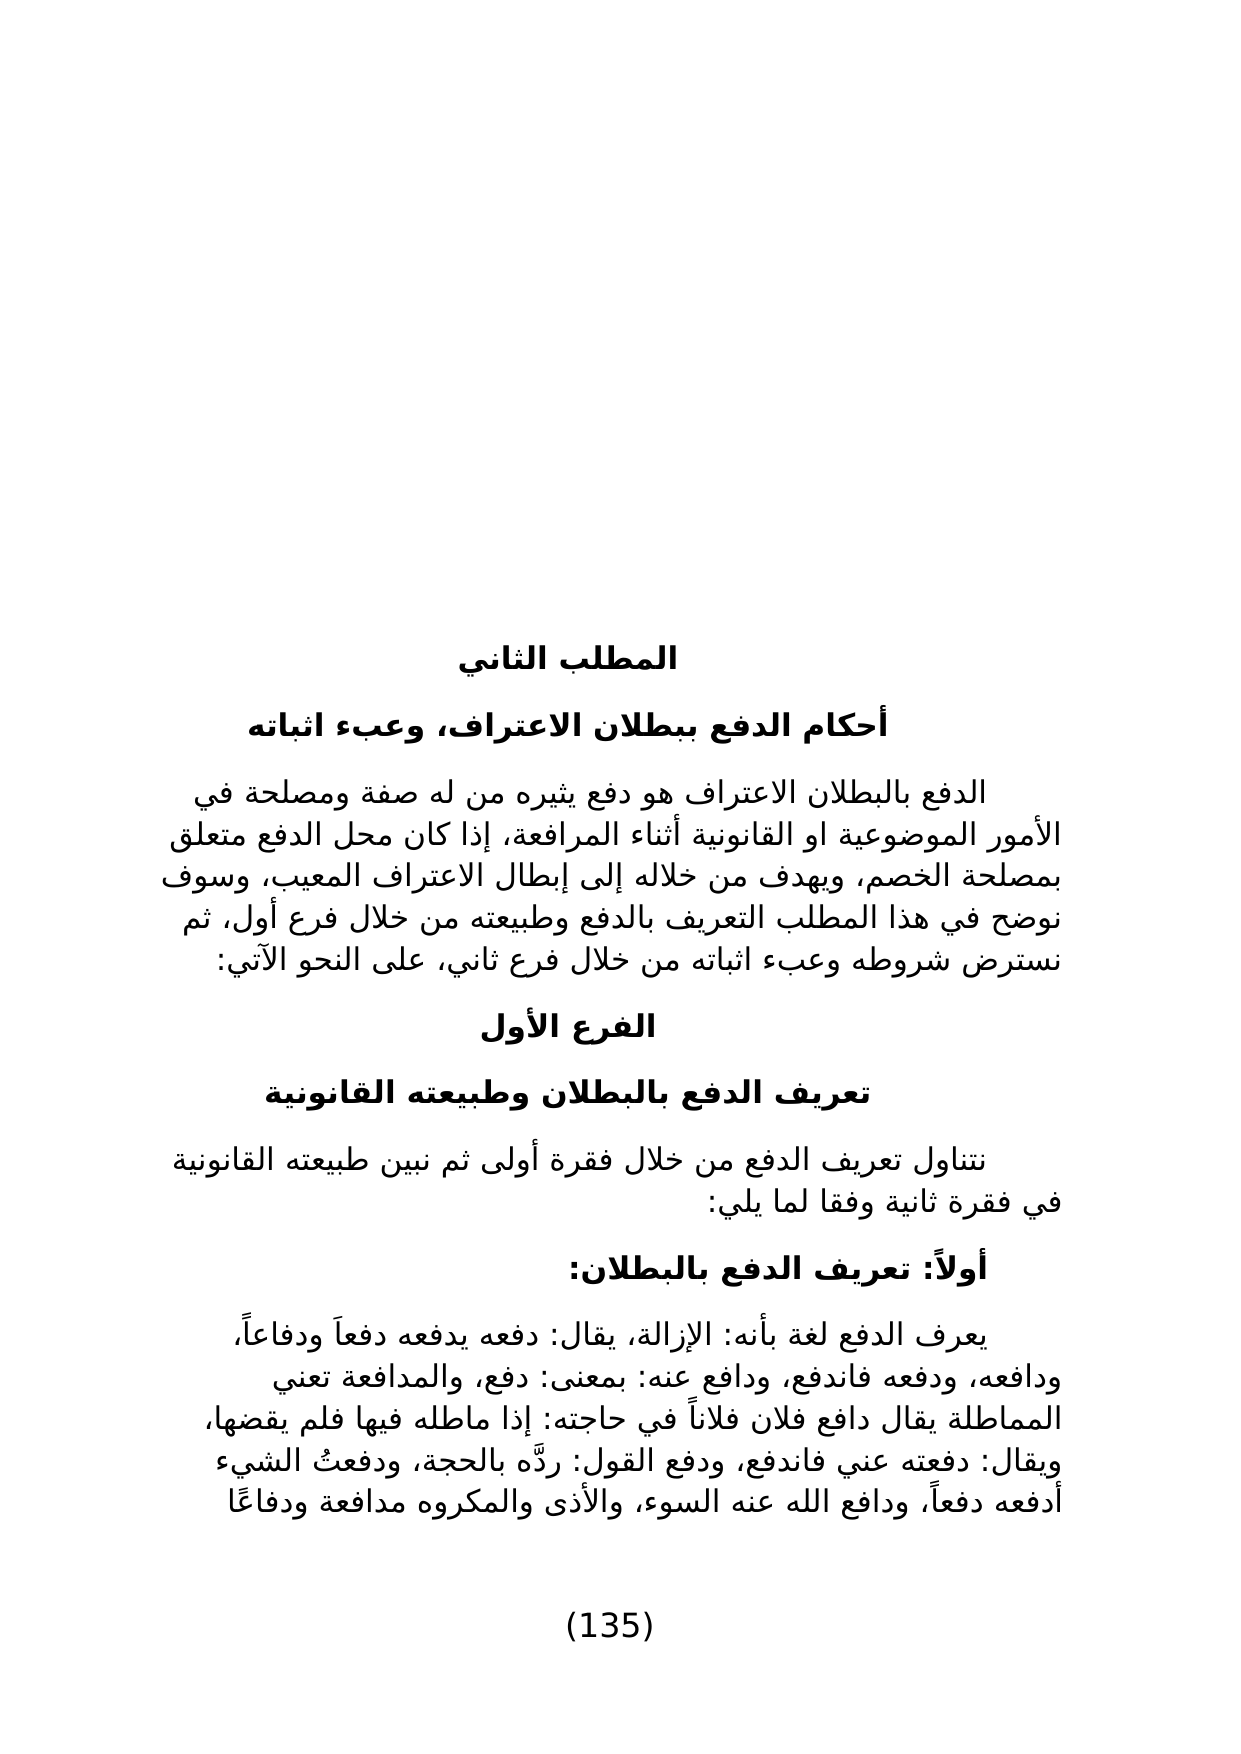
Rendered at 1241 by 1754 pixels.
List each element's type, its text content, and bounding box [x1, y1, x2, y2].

text تعريف الدفع بالبطلان وطبيعته القانونية [148, 1075, 1063, 1111]
text أولاً: تعريف الدفع بالبطلان: [148, 1250, 1063, 1286]
text نتناول تعريف الدفع من خلال فقرة أولى ثم نبين طبيعته القانونية في فقرة ثانية وفقا لما يلي: [148, 1141, 1063, 1219]
text الفرع الأول [148, 1008, 1063, 1044]
text الدفع بالبطلان الاعتراف هو دفع يثيره من له صفة ومصلحة في الأمور الموضوعية او القانونية أثناء المرافعة، إذا كان محل الدفع متعلق بمصلحة الخصم، ويهدف من خلاله إلى إبطال الاعتراف المعيب، وسوف نوضح في هذا المطلب التعريف بالدفع وطبيعته من خلال فرع أول، ثم نسترض شروطه وعبء اثباته من خلال فرع ثاني، على النحو الآتي: [148, 774, 1063, 977]
text أحكام الدفع ببطلان الاعتراف، وعبء اثباته [148, 707, 1063, 744]
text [148, 1317, 1063, 1520]
text المطلب الثاني [148, 641, 1063, 677]
